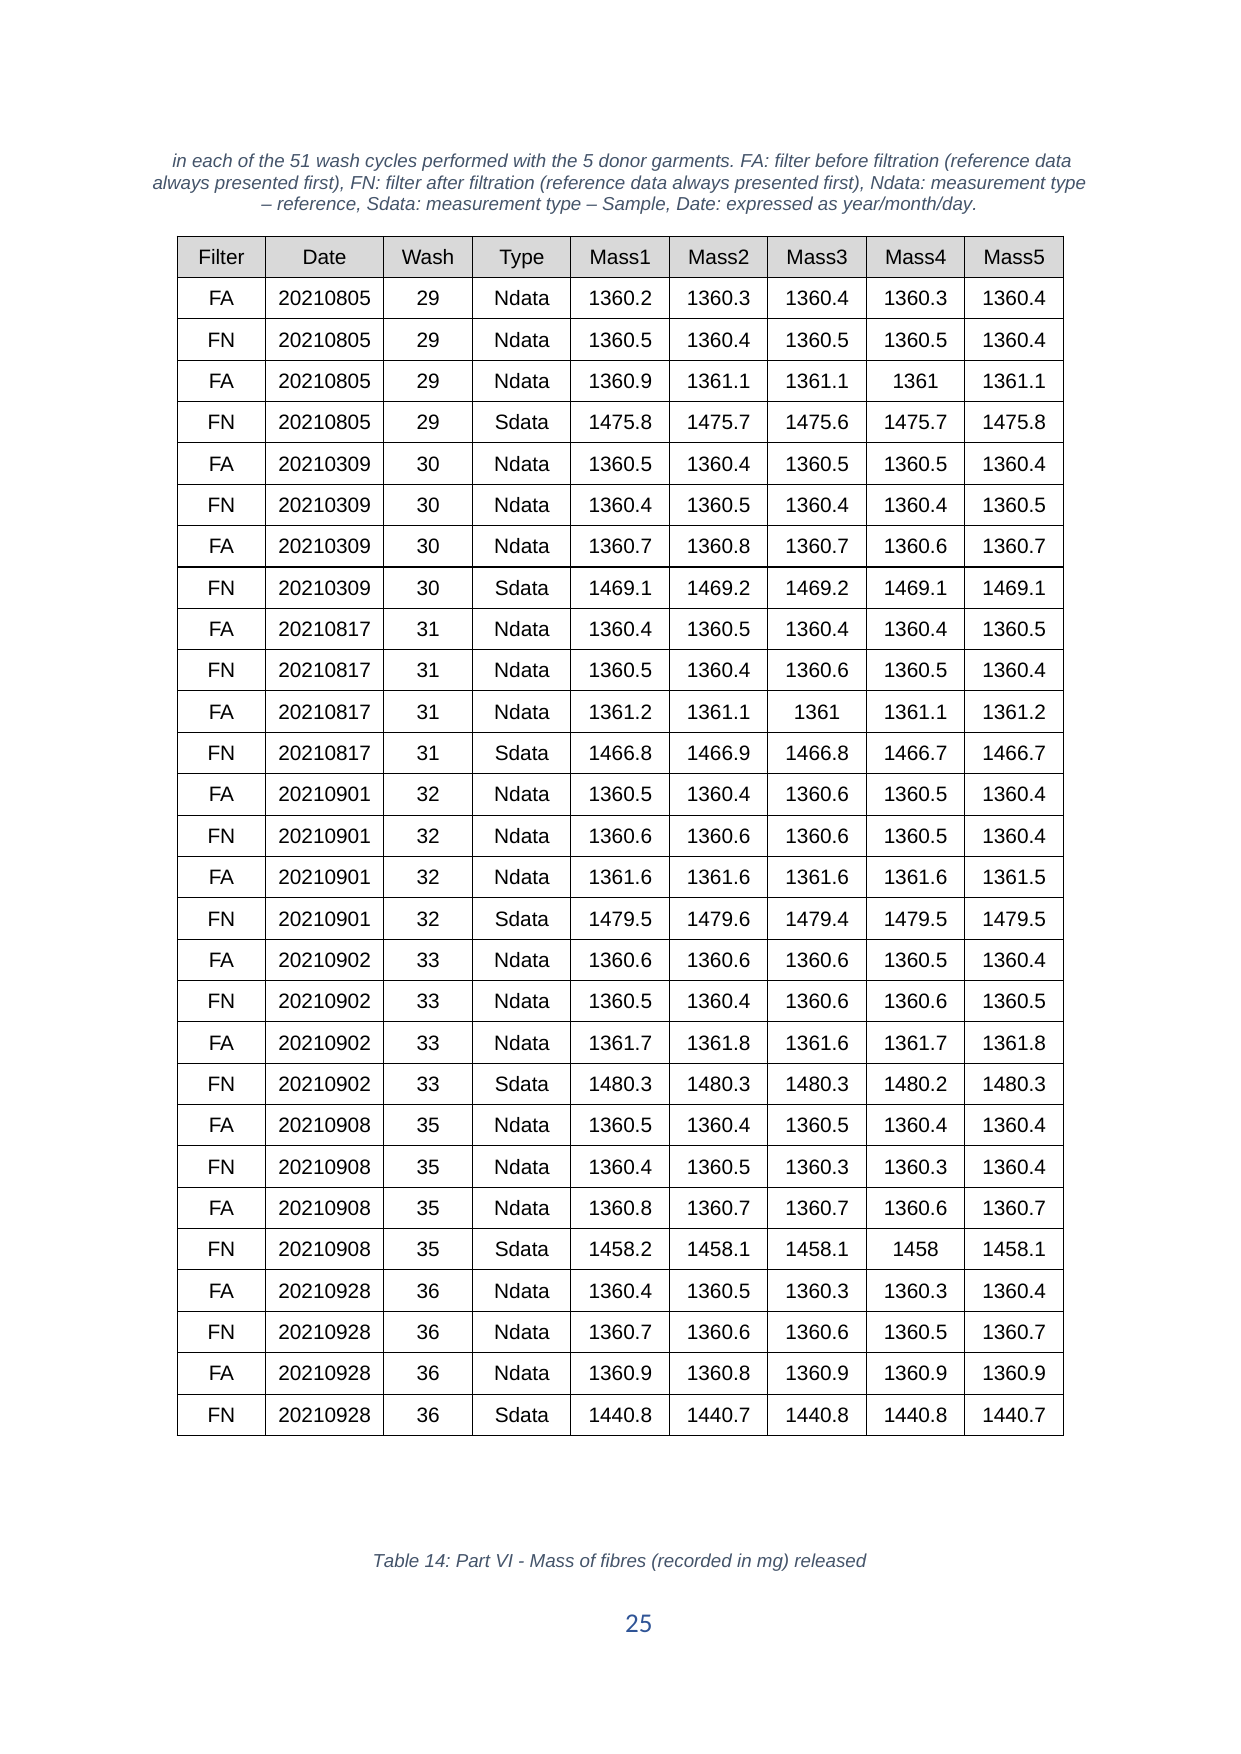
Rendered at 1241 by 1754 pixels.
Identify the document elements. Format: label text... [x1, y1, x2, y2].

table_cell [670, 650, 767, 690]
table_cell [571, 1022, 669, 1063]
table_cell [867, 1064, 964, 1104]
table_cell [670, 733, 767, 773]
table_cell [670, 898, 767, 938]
table_cell 1360.4 [965, 319, 1063, 359]
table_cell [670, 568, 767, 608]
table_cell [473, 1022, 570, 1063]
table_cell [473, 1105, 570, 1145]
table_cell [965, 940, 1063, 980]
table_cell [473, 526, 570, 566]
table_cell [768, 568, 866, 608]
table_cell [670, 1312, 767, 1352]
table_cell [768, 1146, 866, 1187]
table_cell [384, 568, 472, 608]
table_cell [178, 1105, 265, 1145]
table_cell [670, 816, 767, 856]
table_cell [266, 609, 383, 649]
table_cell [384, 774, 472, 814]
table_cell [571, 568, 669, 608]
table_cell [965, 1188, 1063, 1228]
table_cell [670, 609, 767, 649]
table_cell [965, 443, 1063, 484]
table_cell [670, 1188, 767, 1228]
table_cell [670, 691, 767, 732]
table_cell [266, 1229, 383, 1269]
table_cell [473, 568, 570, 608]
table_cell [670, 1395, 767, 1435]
table_cell 1360.4 [965, 278, 1063, 318]
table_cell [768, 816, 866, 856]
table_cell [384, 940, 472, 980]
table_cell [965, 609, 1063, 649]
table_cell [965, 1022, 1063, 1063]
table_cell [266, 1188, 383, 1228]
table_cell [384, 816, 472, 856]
table_cell 1361.1 [768, 361, 866, 401]
table_header Date [266, 237, 383, 277]
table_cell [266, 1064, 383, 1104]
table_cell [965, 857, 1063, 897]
table_cell FA [178, 278, 265, 318]
table_cell 20210805 [266, 319, 383, 359]
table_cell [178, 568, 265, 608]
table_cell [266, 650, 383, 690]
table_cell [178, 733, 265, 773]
table_cell Ndata [473, 319, 570, 359]
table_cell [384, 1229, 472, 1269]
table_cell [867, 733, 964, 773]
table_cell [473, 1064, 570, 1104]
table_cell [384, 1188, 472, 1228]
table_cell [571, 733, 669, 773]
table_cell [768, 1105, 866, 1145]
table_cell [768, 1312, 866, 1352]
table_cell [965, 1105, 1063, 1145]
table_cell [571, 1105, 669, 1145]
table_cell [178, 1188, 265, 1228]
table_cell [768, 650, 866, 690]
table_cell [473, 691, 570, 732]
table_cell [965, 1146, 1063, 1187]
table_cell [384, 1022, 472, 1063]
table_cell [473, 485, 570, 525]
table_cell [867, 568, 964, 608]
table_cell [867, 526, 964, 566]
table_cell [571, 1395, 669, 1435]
table_cell 1360.5 [867, 319, 964, 359]
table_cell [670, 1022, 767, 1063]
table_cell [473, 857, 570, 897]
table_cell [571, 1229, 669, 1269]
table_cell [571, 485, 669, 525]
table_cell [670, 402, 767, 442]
table_cell 1361.1 [670, 361, 767, 401]
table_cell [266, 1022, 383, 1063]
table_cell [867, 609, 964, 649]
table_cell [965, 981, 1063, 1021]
table_cell FN [178, 319, 265, 359]
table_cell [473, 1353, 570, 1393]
table_cell 20210805 [266, 361, 383, 401]
table_cell 1360.3 [867, 278, 964, 318]
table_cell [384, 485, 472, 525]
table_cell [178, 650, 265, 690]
table_header Mass1 [571, 237, 669, 277]
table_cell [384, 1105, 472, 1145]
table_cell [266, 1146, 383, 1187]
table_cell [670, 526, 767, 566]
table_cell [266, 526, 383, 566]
text in each of the 51 wash cycles performed with the 5 donor garments. FA: filter before filtration (reference data always presented first), FN: filter after filtration (reference data always presented first), Ndata: measurement type – reference, Sdata: measurement type – Sample, Date: expressed as year/month/day. [150, 150, 1090, 215]
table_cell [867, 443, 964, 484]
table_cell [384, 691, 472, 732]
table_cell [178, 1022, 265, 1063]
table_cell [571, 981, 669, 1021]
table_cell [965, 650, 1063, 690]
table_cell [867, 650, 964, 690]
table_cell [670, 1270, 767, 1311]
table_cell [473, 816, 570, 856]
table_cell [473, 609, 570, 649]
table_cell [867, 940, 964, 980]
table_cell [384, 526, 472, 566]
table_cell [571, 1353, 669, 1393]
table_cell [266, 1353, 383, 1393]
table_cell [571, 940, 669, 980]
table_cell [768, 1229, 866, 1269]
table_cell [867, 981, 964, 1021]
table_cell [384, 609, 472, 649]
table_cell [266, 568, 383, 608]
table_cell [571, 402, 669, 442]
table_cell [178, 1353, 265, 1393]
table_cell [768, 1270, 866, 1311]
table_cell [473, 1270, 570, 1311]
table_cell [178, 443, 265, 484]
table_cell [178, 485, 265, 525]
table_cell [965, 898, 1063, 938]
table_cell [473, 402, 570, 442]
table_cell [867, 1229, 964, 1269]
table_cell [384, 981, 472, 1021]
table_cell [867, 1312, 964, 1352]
table_cell 1360.4 [670, 319, 767, 359]
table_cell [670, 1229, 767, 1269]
table_cell Ndata [473, 361, 570, 401]
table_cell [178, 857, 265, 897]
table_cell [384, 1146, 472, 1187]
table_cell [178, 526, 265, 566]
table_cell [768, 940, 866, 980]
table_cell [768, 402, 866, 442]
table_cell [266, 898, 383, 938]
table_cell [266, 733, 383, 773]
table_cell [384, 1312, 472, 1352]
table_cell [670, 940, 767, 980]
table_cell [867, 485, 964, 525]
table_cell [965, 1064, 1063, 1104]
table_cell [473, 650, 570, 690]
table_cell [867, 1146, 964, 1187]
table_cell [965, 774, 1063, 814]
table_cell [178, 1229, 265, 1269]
table_cell 1360.5 [768, 319, 866, 359]
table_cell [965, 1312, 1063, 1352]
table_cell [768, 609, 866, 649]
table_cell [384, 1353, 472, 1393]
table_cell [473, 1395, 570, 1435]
table_cell 1360.2 [571, 278, 669, 318]
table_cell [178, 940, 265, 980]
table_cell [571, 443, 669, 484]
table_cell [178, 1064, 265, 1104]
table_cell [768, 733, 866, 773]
table_cell 29 [384, 319, 472, 359]
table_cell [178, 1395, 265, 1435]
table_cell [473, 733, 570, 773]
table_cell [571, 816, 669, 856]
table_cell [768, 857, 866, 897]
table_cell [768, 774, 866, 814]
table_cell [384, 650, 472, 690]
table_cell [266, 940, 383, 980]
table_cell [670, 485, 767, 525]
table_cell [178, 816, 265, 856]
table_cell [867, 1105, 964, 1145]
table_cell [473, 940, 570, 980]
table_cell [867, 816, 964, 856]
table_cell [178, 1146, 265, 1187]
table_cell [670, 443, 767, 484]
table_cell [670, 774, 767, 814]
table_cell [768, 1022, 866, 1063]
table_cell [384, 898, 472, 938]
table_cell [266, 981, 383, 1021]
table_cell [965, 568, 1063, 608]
table_header Mass2 [670, 237, 767, 277]
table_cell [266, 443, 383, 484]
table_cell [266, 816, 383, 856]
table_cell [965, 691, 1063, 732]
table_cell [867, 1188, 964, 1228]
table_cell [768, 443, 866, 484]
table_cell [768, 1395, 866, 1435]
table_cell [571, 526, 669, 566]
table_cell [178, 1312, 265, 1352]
table_cell 1361 [867, 361, 964, 401]
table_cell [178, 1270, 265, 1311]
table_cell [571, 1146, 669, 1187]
table_cell 1360.9 [571, 361, 669, 401]
table_header Mass4 [867, 237, 964, 277]
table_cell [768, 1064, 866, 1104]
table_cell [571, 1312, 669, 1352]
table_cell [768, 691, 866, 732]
table_cell 1360.4 [768, 278, 866, 318]
table_cell 20210805 [266, 278, 383, 318]
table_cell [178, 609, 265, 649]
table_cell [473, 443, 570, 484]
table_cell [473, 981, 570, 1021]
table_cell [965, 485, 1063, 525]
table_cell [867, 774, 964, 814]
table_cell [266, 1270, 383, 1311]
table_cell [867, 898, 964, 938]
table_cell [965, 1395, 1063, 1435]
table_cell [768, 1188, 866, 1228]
table_cell FA [178, 361, 265, 401]
table_header Type [473, 237, 570, 277]
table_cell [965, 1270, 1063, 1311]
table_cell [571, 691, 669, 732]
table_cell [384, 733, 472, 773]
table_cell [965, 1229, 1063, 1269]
table_header Filter [178, 237, 265, 277]
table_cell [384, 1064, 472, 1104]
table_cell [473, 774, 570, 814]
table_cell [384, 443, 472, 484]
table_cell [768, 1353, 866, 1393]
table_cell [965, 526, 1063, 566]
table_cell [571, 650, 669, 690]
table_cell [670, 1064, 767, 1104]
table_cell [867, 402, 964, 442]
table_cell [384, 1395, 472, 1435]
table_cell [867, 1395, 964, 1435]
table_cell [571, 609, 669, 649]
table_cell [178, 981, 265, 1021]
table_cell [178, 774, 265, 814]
table_cell Ndata [473, 278, 570, 318]
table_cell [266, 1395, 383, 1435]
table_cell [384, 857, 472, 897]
table_cell 29 [384, 278, 472, 318]
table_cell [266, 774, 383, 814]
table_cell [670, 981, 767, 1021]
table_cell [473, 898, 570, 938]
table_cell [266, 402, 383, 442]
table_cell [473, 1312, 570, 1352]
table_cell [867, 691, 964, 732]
table_header Mass3 [768, 237, 866, 277]
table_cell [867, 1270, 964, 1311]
table_cell 29 [384, 361, 472, 401]
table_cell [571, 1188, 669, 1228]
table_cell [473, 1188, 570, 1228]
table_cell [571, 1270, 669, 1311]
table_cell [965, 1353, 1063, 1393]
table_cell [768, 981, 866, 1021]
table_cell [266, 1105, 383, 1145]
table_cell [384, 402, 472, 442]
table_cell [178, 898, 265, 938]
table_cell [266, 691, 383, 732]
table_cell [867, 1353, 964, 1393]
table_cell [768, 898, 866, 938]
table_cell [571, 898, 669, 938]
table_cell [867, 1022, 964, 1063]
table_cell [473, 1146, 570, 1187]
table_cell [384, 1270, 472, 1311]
table_cell 1361.1 [965, 361, 1063, 401]
table_cell 1360.5 [571, 319, 669, 359]
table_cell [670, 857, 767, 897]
table_cell 1360.3 [670, 278, 767, 318]
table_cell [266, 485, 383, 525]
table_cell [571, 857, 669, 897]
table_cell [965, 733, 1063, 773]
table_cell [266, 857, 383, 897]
table_header Mass5 [965, 237, 1063, 277]
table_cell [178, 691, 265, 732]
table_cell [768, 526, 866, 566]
table_header Wash [384, 237, 472, 277]
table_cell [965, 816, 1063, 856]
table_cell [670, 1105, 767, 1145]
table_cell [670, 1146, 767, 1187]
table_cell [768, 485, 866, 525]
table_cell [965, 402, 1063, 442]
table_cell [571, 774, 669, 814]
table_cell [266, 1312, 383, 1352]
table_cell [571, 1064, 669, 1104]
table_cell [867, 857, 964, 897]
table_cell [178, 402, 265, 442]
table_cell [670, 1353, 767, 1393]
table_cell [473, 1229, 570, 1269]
